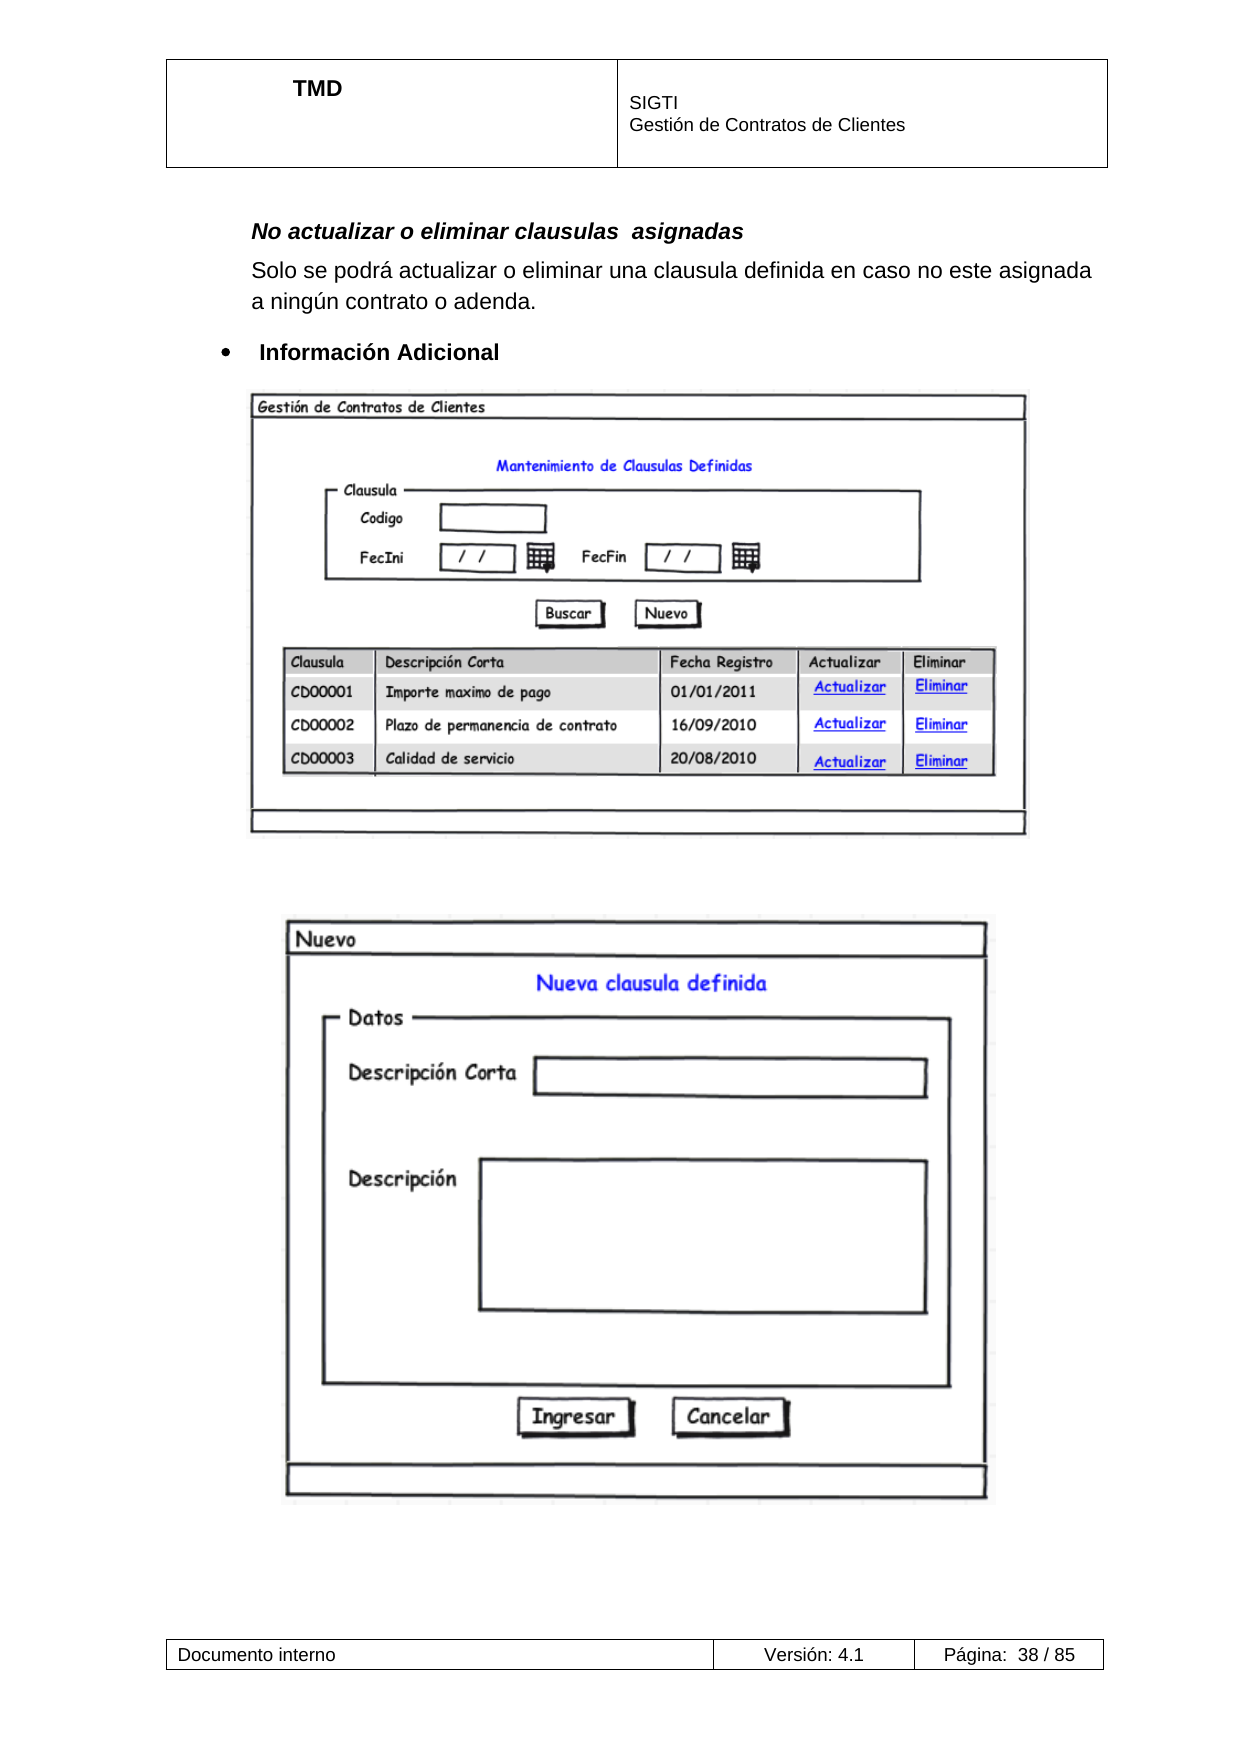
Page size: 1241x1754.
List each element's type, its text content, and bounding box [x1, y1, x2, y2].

list No actualizar o eliminar clausulas asignadas [251, 218, 1092, 244]
picture [281, 914, 996, 1505]
list Solo se podrá actualizar o eliminar una clausula definida en caso no este asignada a ningún contrato o adenda. [251, 257, 1092, 314]
list Información Adicional [222, 339, 1092, 365]
picture [246, 389, 1030, 839]
